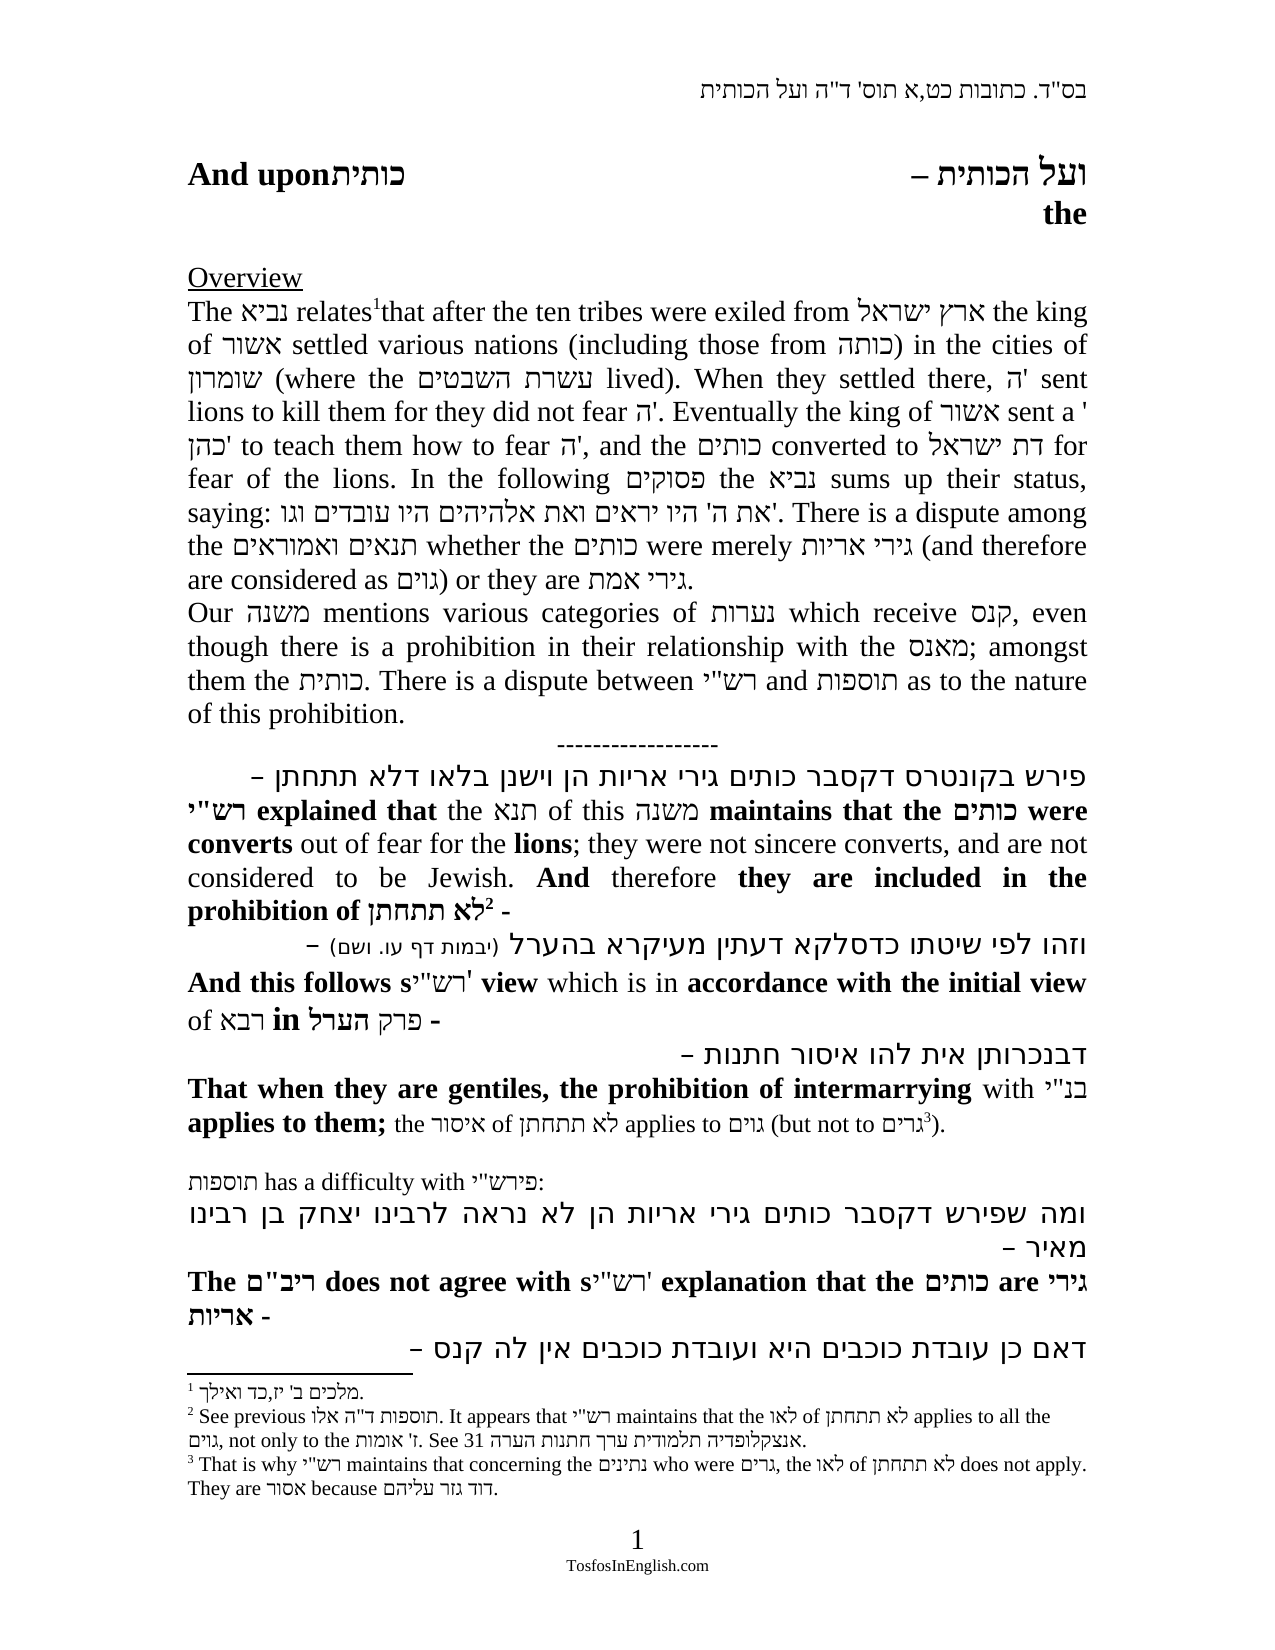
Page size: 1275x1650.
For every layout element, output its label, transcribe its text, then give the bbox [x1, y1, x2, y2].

text The נביא relatesthat after the ten tribes were exiled from ארץ ישראל the king of אשור settled various nations (including those from כותה) in the cities of שומרון (where the עשרת השבטים lived). When they settled there, ה' sent lions to kill them for they did not fear ה'. Eventually the king of אשור sent a 'כהן' to teach them how to fear ה', and the כותים converted to דת ישראל for fear of the lions. In the following פסוקים the נביא sums up their status, saying: את ה' היו יראים ואת אלהיהים היו עובדים וגו'. There is a dispute among the תנאים ואמוראים whether the כותים were merely גירי אריות (and therefore are considered as גוים) or they are גירי אמת. [187, 294, 1087, 596]
text And this follows sרש"י' view which is in accordance with the initial view of רבא in פרק הערל - [187, 961, 1087, 1038]
text That when they are gentiles, the prohibition of intermarrying with בנ"י applies to them; the איסור of לא תתחתן applies to גוים (but not to גרים). [187, 1072, 1087, 1139]
text ועל הכותית – כותיתAnd upon the [187, 150, 1087, 231]
text רש"י explained that the תנא of this משנה maintains that the כותים were converts out of fear for the lions; they were not sincere converts, and are not considered to be Jewish. And therefore they are included in the prohibition of לא תתחתן - [187, 793, 1087, 927]
text Our משנה mentions various categories of נערות which receive קנס, even though there is a prohibition in their relationship with the מאנס; amongst them the כותית. There is a dispute between רש"י and תוספות as to the nature of this prohibition. [187, 596, 1087, 730]
text The ריב"ם does not agree with sרש"י' explanation that the כותים are גירי אריות - [187, 1264, 1087, 1331]
text פירש בקונטרס דקסבר כותים גירי אריות הן וישנן בלאו דלא תתחתן – [187, 759, 1087, 793]
text תוספות has a difficulty with פירש"י: [187, 1167, 1087, 1196]
text דבנכרותן אית להו איסור חתנות – [187, 1038, 1087, 1072]
text Overview [187, 260, 1087, 294]
text דאם כן עובדת כוכבים היא ועובדת כוכבים אין לה קנס – [187, 1331, 1087, 1365]
text ------------------ [187, 730, 1087, 759]
text ומה שפירש דקסבר כותים גירי אריות הן לא נראה לרבינו יצחק בן רבינו מאיר – [187, 1196, 1087, 1264]
text וזהו לפי שיטתו כדסלקא דעתין מעיקרא בהערל (יבמות דף עו. ושם) – [187, 927, 1087, 961]
